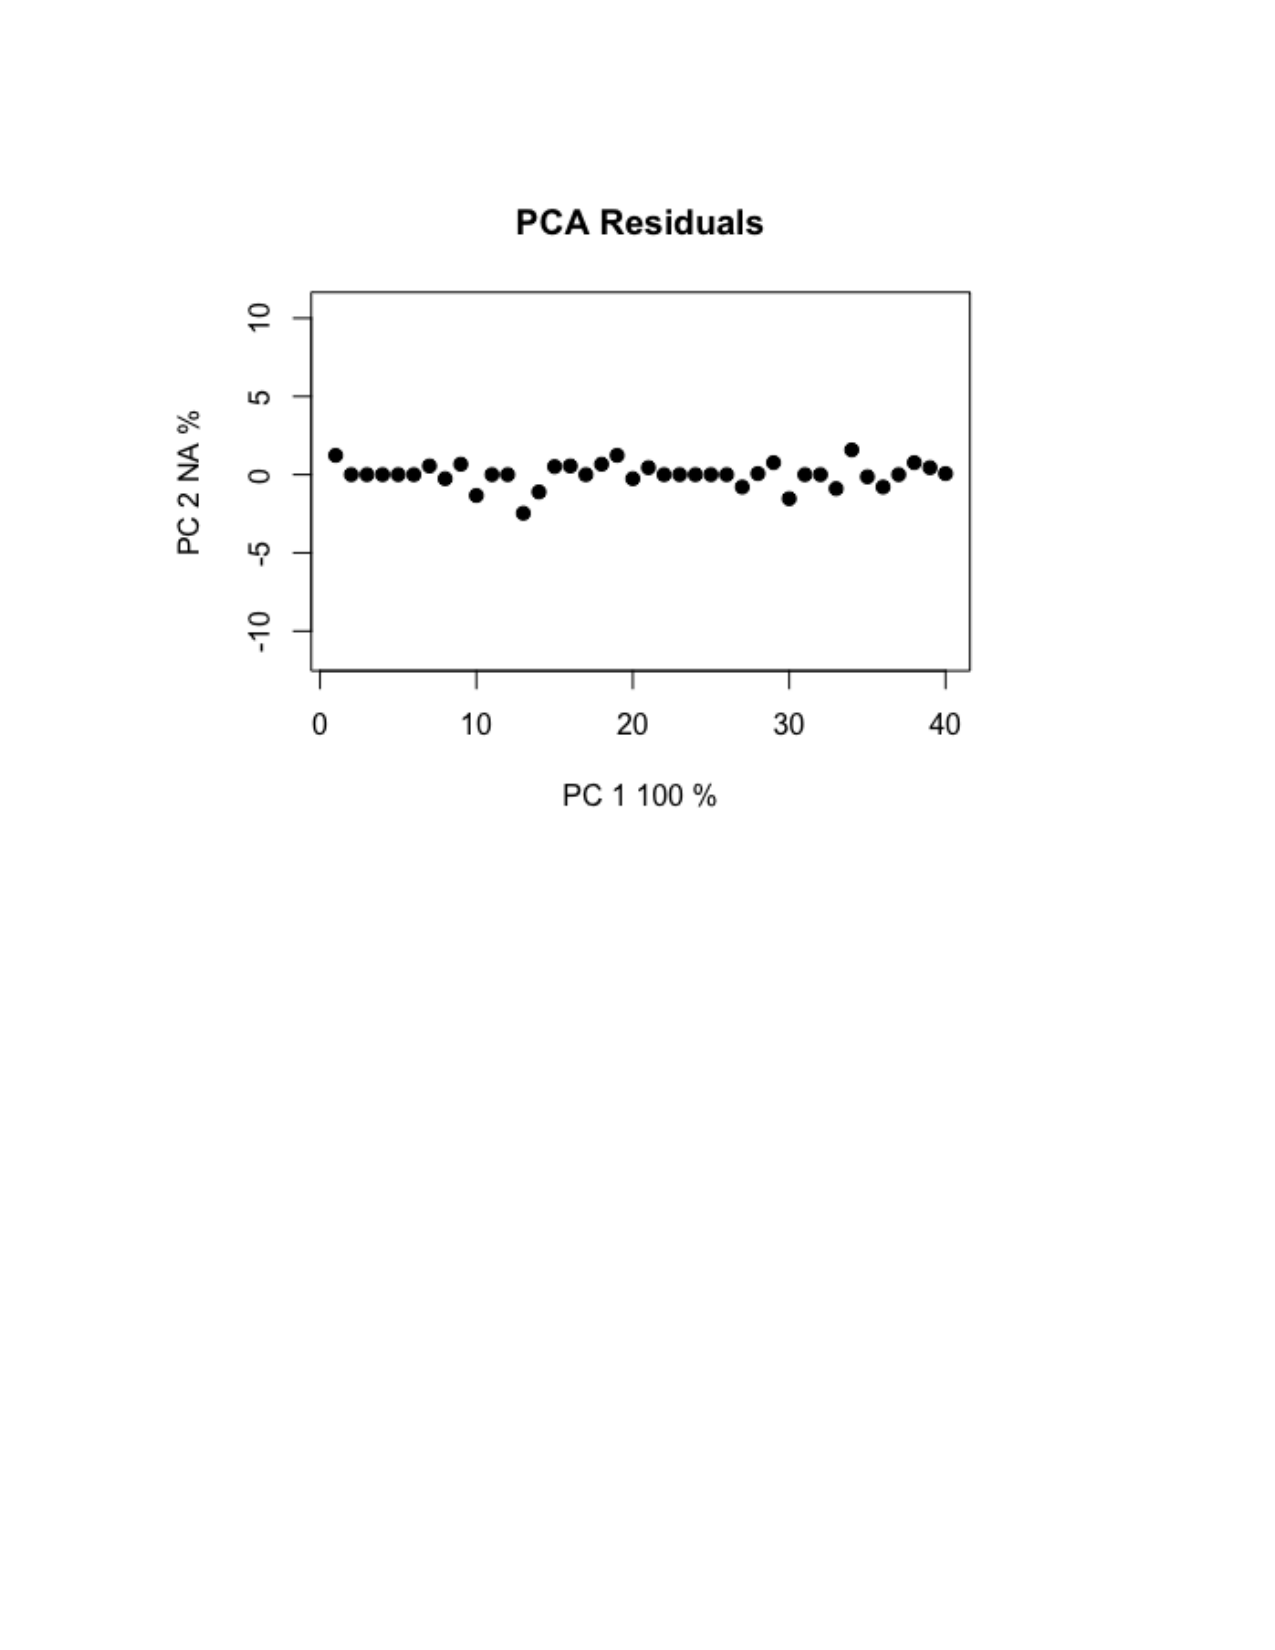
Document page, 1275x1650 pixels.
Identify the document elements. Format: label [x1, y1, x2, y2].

picture [168, 150, 1044, 850]
